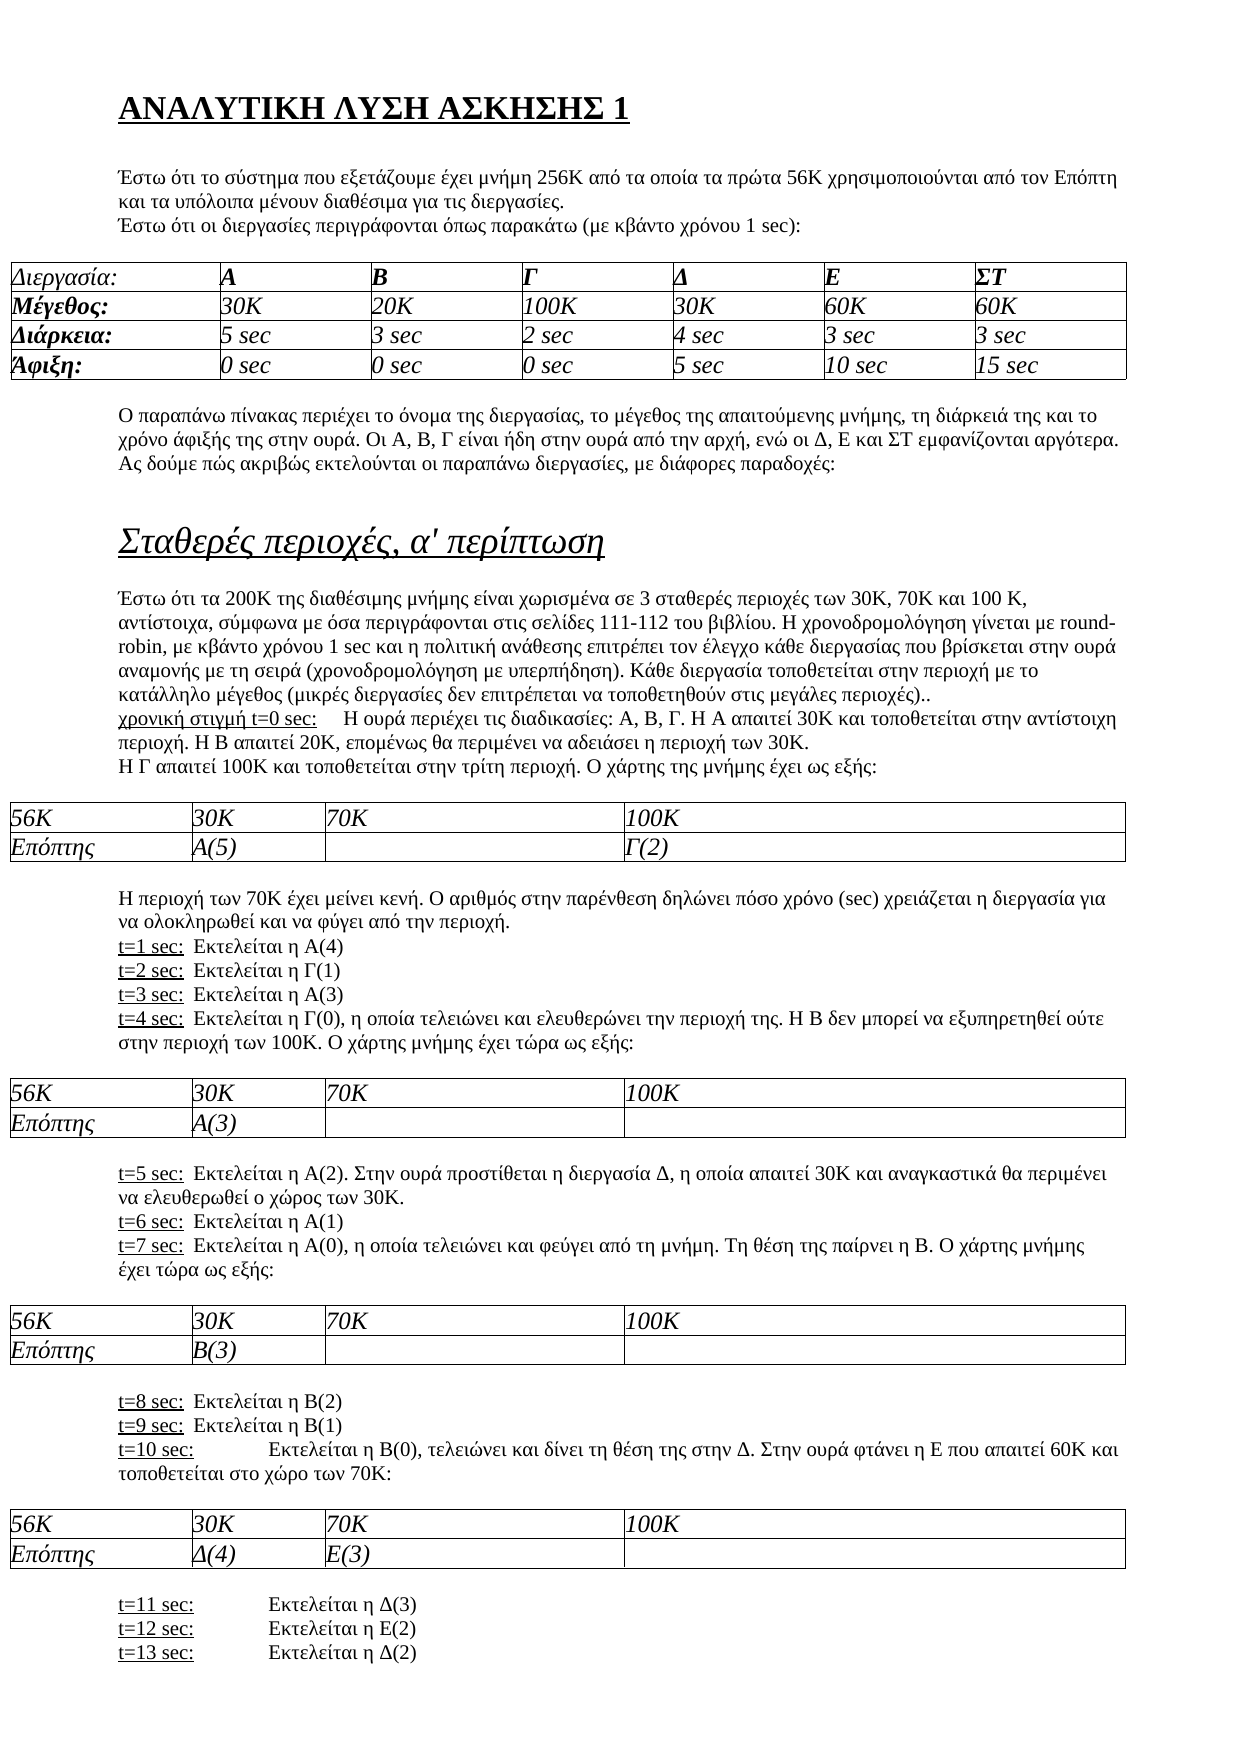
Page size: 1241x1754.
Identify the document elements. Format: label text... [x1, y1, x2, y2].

table_cell Επόπτης [11, 1336, 192, 1364]
table_header 100Κ [625, 1510, 1125, 1538]
table_cell 5 sec [674, 350, 824, 379]
text t=6 sec: Εκτελείται η Α(1) [118, 1209, 1122, 1233]
table_cell Άφιξη: [12, 350, 220, 379]
table_header ΣΤ [976, 263, 1126, 291]
text ΑΝΑΛΥΤΙΚΗ ΛΥΣΗ ΑΣΚΗΣΗΣ 1 [118, 89, 1122, 127]
table_cell Επόπτης [11, 1108, 192, 1136]
text t=5 sec: Εκτελείται η Α(2). Στην ουρά προστίθεται η διεργασία Δ, η οποία απαιτεί 30Κ και αναγκαστικά θα περιμένει να ελευθερωθεί ο χώρος των 30Κ. [118, 1161, 1122, 1209]
table_header Ε [825, 263, 975, 291]
table_header Δ [674, 263, 824, 291]
table_cell 3 sec [976, 321, 1126, 349]
table_cell [326, 1108, 624, 1136]
text Έστω ότι το σύστημα που εξετάζουμε έχει μνήμη 256Κ από τα οποία τα πρώτα 56Κ χρησιμοποιούνται από τον Επόπτη και τα υπόλοιπα μένουν διαθέσιμα για τις διεργασίες. [118, 165, 1122, 213]
table_header 56Κ [11, 803, 192, 832]
subtitle Σταθερές περιοχές, α' περίπτωση [118, 518, 1122, 562]
table_header 100Κ [625, 1079, 1125, 1107]
table_cell 5 sec [221, 321, 371, 349]
table_cell 3 sec [372, 321, 522, 349]
table_cell [625, 1336, 1125, 1364]
text t=4 sec: Εκτελείται η Γ(0), η οποία τελειώνει και ελευθερώνει την περιοχή της. Η Β δεν μπορεί να εξυπηρετηθεί ούτε στην περιοχή των 100Κ. Ο χάρτης μνήμης έχει τώρα ως εξής: [118, 1006, 1122, 1054]
table_header Β [372, 263, 522, 291]
text Έστω ότι οι διεργασίες περιγράφονται όπως παρακάτω (με κβάντο χρόνου 1 sec): [118, 213, 1122, 237]
table_header 56Κ [11, 1510, 192, 1538]
table_cell [625, 1108, 1125, 1136]
table_header 70Κ [326, 1306, 624, 1335]
text t=13 sec: Εκτελείται η Δ(2) [118, 1640, 1122, 1664]
table_cell Δ(4) [193, 1539, 325, 1567]
table_cell 2 sec [523, 321, 673, 349]
table_cell 20Κ [372, 292, 522, 320]
text t=7 sec: Εκτελείται η Α(0), η οποία τελειώνει και φεύγει από τη μνήμη. Τη θέση της παίρνει η Β. Ο χάρτης μνήμης έχει τώρα ως εξής: [118, 1233, 1122, 1281]
table_cell Α(5) [193, 833, 325, 861]
table_cell Α(3) [193, 1108, 325, 1136]
table_header 100Κ [625, 803, 1125, 832]
table_header 56Κ [11, 1306, 192, 1335]
table_header Γ [523, 263, 673, 291]
text t=1 sec: Εκτελείται η Α(4) [118, 933, 1122, 958]
table_cell Διάρκεια: [12, 321, 220, 349]
text Η περιοχή των 70Κ έχει μείνει κενή. Ο αριθμός στην παρένθεση δηλώνει πόσο χρόνο (sec) χρειάζεται η διεργασία για να ολοκληρωθεί και να φύγει από την περιοχή. [118, 885, 1122, 933]
table_cell [625, 1539, 1125, 1567]
table_cell 60Κ [825, 292, 975, 320]
table_cell [326, 833, 624, 861]
table_cell Ε(3) [326, 1539, 624, 1567]
table_cell 30Κ [221, 292, 371, 320]
text Η Γ απαιτεί 100Κ και τοποθετείται στην τρίτη περιοχή. Ο χάρτης της μνήμης έχει ως εξής: [118, 754, 1122, 778]
text Ο παραπάνω πίνακας περιέχει το όνομα της διεργασίας, το μέγεθος της απαιτούμενης μνήμης, τη διάρκειά της και το χρόνο άφιξής της στην ουρά. Οι Α, Β, Γ είναι ήδη στην ουρά από την αρχή, ενώ οι Δ, Ε και ΣΤ εμφανίζονται αργότερα. [118, 403, 1122, 451]
table_cell Γ(2) [625, 833, 1125, 861]
table_cell Επόπτης [11, 833, 192, 861]
table_header 100Κ [625, 1306, 1125, 1335]
table_cell Β(3) [193, 1336, 325, 1364]
table_cell 60Κ [976, 292, 1126, 320]
text Έστω ότι τα 200Κ της διαθέσιμης μνήμης είναι χωρισμένα σε 3 σταθερές περιοχές των 30Κ, 70Κ και 100 Κ, αντίστοιχα, σύμφωνα με όσα περιγράφονται στις σελίδες 111-112 του βιβλίου. Η χρονοδρομολόγηση γίνεται με round-robin, με κβάντο χρόνου 1 sec και η πολιτική ανάθεσης επιτρέπει τον έλεγχο κάθε διεργασίας που βρίσκεται στην ουρά αναμονής με τη σειρά (χρονοδρομολόγηση με υπερπήδηση). Κάθε διεργασία τοποθετείται στην περιοχή με το κατάλληλο μέγεθος (μικρές διεργασίες δεν επιτρέπεται να τοποθετηθούν στις μεγάλες περιοχές).. [118, 586, 1122, 706]
table_cell 0 sec [372, 350, 522, 379]
text χρονική στιγμή t=0 sec: Η ουρά περιέχει τις διαδικασίες: Α, Β, Γ. Η Α απαιτεί 30Κ και τοποθετείται στην αντίστοιχη περιοχή. Η Β απαιτεί 20Κ, επομένως θα περιμένει να αδειάσει η περιοχή των 30Κ. [118, 706, 1122, 754]
table_cell 3 sec [825, 321, 975, 349]
table_cell 0 sec [221, 350, 371, 379]
table_header 30Κ [193, 1510, 325, 1538]
table_cell Μέγεθος: [12, 292, 220, 320]
table_header 70Κ [326, 1079, 624, 1107]
text t=10 sec: Εκτελείται η Β(0), τελειώνει και δίνει τη θέση της στην Δ. Στην ουρά φτάνει η Ε που απαιτεί 60Κ και τοποθετείται στο χώρο των 70Κ: [118, 1437, 1122, 1485]
table_header 56Κ [11, 1079, 192, 1107]
table_cell 10 sec [825, 350, 975, 379]
table_header 70Κ [326, 1510, 624, 1538]
table_cell 30Κ [674, 292, 824, 320]
table_cell 4 sec [674, 321, 824, 349]
table_header Διεργασία: [12, 263, 220, 291]
text t=9 sec: Εκτελείται η Β(1) [118, 1413, 1122, 1437]
table_cell [326, 1336, 624, 1364]
table_header 30Κ [193, 1306, 325, 1335]
text Ας δούμε πώς ακριβώς εκτελούνται οι παραπάνω διεργασίες, με διάφορες παραδοχές: [118, 451, 1122, 475]
text t=11 sec: Εκτελείται η Δ(3) [118, 1592, 1122, 1616]
table_header 30Κ [193, 803, 325, 832]
text t=2 sec: Εκτελείται η Γ(1) [118, 958, 1122, 982]
table_cell 100Κ [523, 292, 673, 320]
text t=3 sec: Εκτελείται η Α(3) [118, 982, 1122, 1006]
table_header 30Κ [193, 1079, 325, 1107]
table_cell 0 sec [523, 350, 673, 379]
text t=12 sec: Εκτελείται η Ε(2) [118, 1616, 1122, 1640]
text t=8 sec: Εκτελείται η Β(2) [118, 1388, 1122, 1413]
table_header 70Κ [326, 803, 624, 832]
table_header Α [221, 263, 371, 291]
table_cell 15 sec [976, 350, 1126, 379]
table_cell Επόπτης [11, 1539, 192, 1567]
